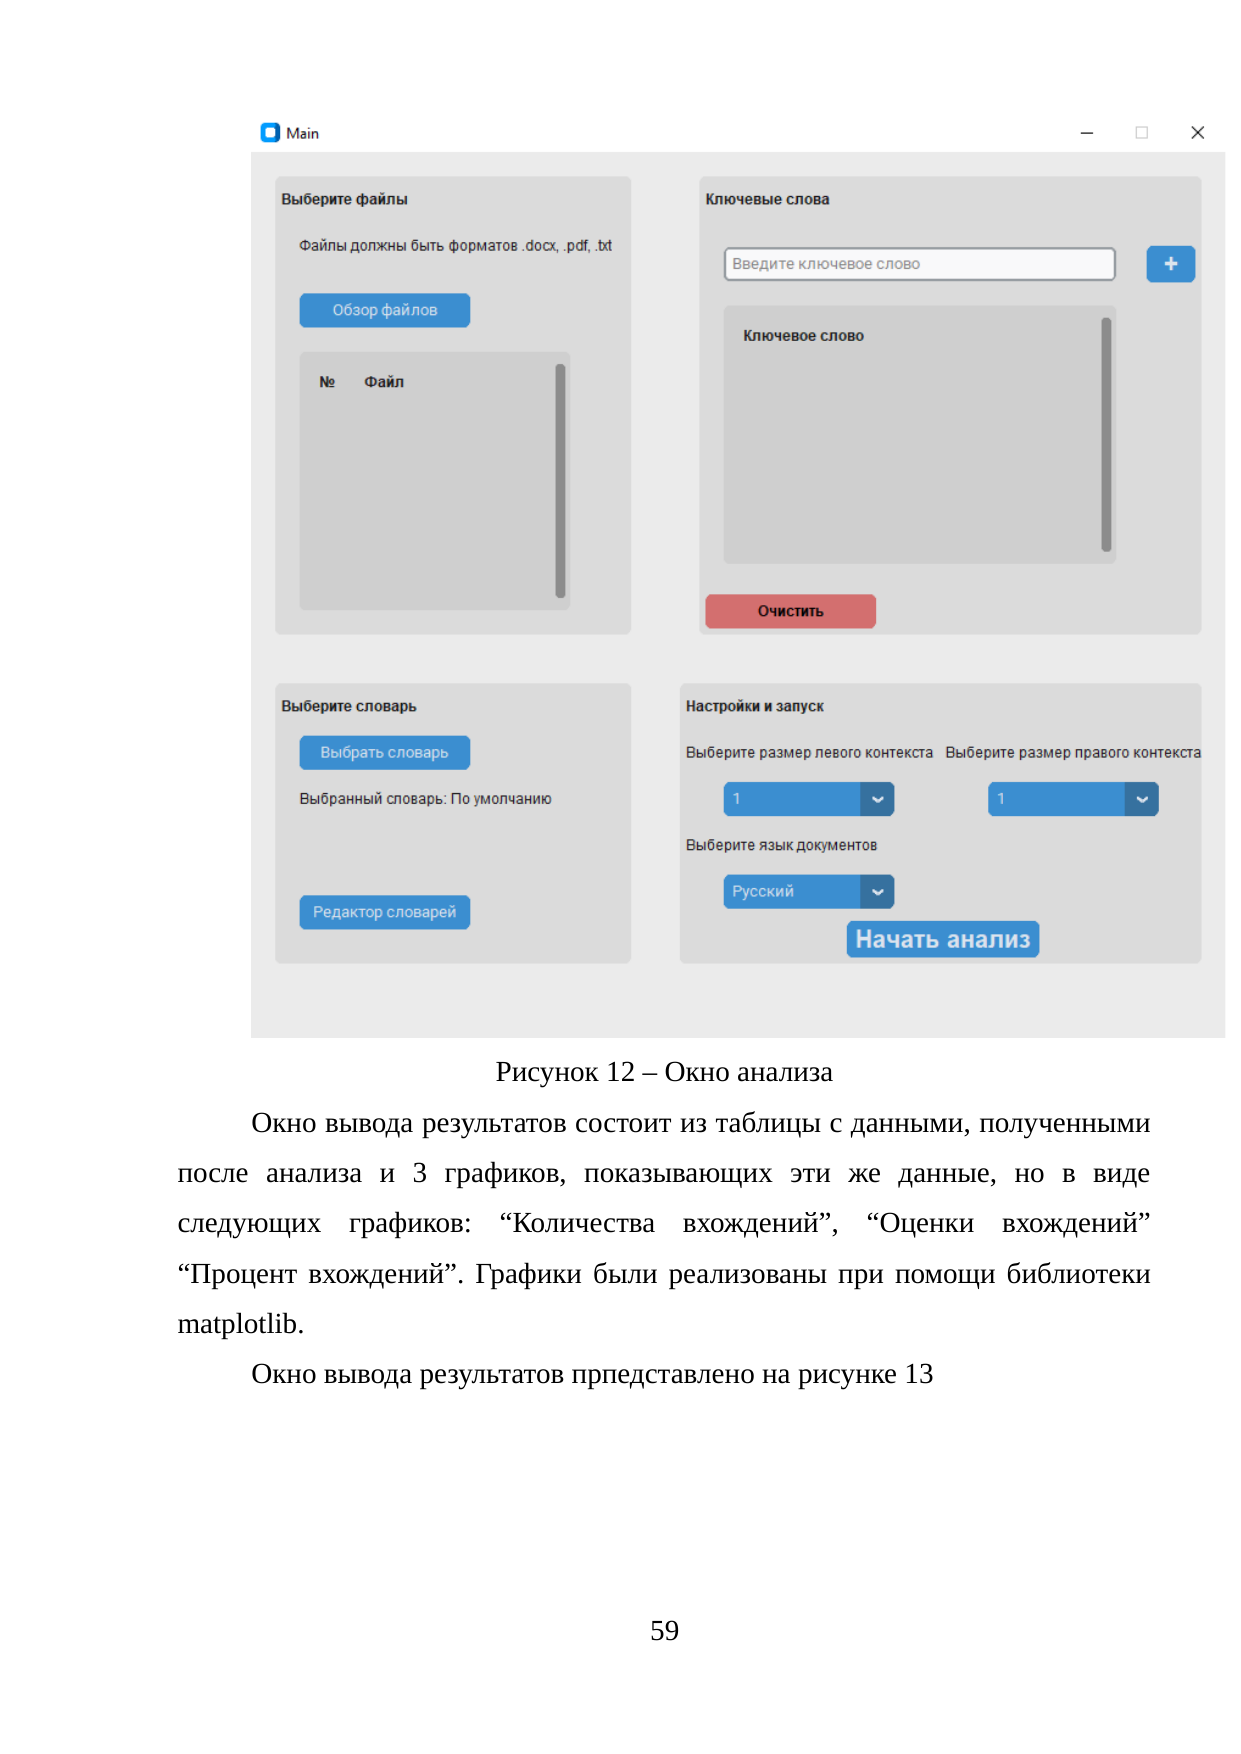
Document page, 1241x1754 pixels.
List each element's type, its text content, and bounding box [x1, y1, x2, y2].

picture [251, 118, 1226, 1038]
list Окно вывода результатов состоит из таблицы с данными, полученными после анализа и 3 графиков, показывающих эти же данные, но в виде следующих графиков: “Количества вхождений”, “Оценки вхождений” “Процент вхождений”. Графики были реализованы при помощи библиотеки matplotlib. [177, 1105, 1152, 1340]
text Окно вывода результатов прпедставлено на рисунке 13 [177, 1356, 1152, 1390]
list Рисунок 12 – Окно анализа [177, 1054, 1152, 1088]
